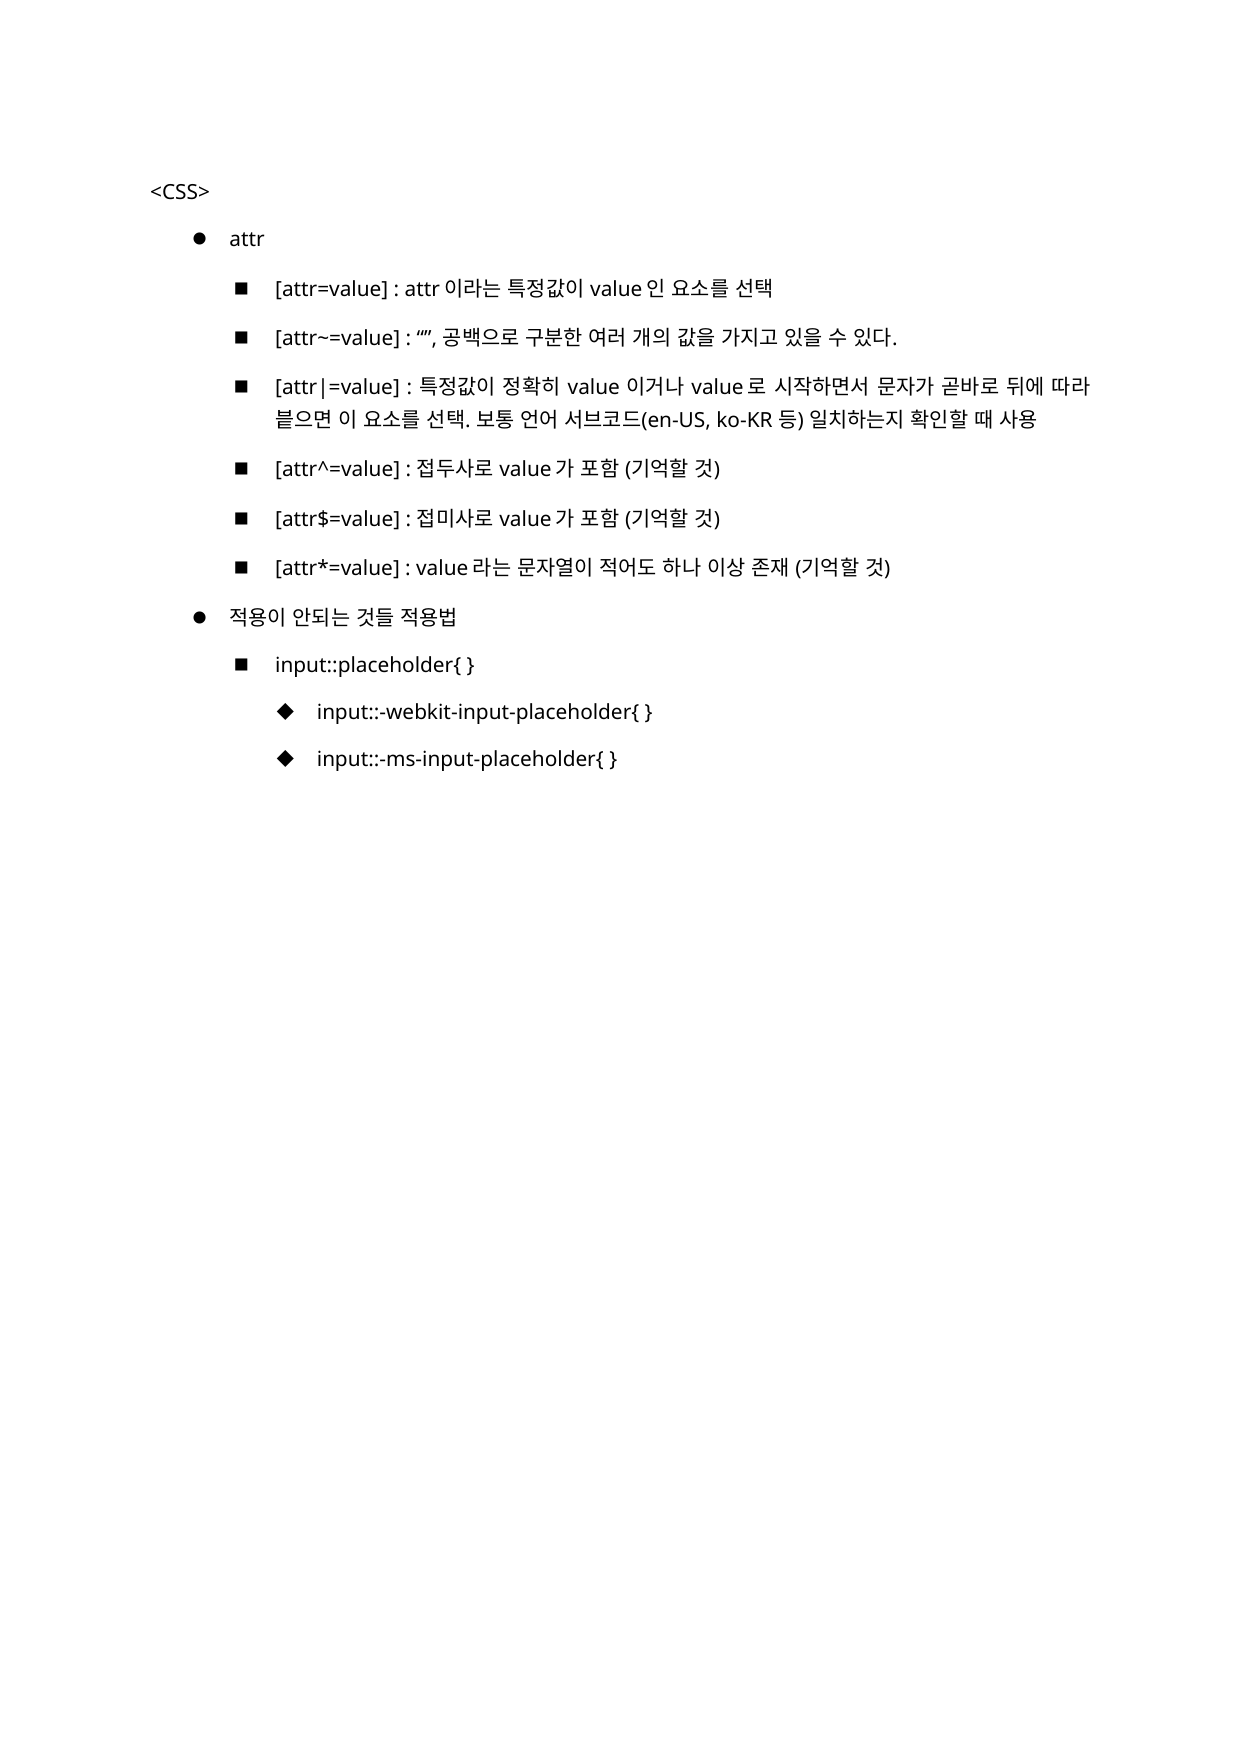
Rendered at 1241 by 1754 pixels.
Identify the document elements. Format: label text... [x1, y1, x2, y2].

list [attr^=value] : 접두사로 value가 포함 (기억할 것) [233, 453, 1090, 483]
list input::-webkit-input-placeholder{ } [275, 697, 1090, 726]
list [attr~=value] : “”, 공백으로 구분한 여러 개의 값을 가지고 있을 수 있다. [233, 321, 1090, 351]
list 적용이 안되는 것들 적용법 [192, 601, 1090, 631]
list input::placeholder{ } [233, 650, 1090, 678]
list input::-ms-input-placeholder{ } [275, 744, 1090, 773]
list [attr*=value] : value라는 문자열이 적어도 하나 이상 존재 (기억할 것) [233, 551, 1090, 582]
text <CSS> [150, 177, 1090, 206]
list [attr=value] : attr이라는 특정값이 value인 요소를 선택 [233, 272, 1090, 302]
list [attr|=value] : 특정값이 정확히 value 이거나 value로 시작하면서 문자가 곧바로 뒤에 따라 븥으면 이 요소를 선택. 보통 언어 서브코드(en-US, ko-KR 등) 일치하는지 확인할 때 사용 [233, 371, 1090, 433]
list [attr$=value] : 접미사로 value가 포함 (기억할 것) [233, 502, 1090, 532]
list attr [192, 224, 1090, 253]
